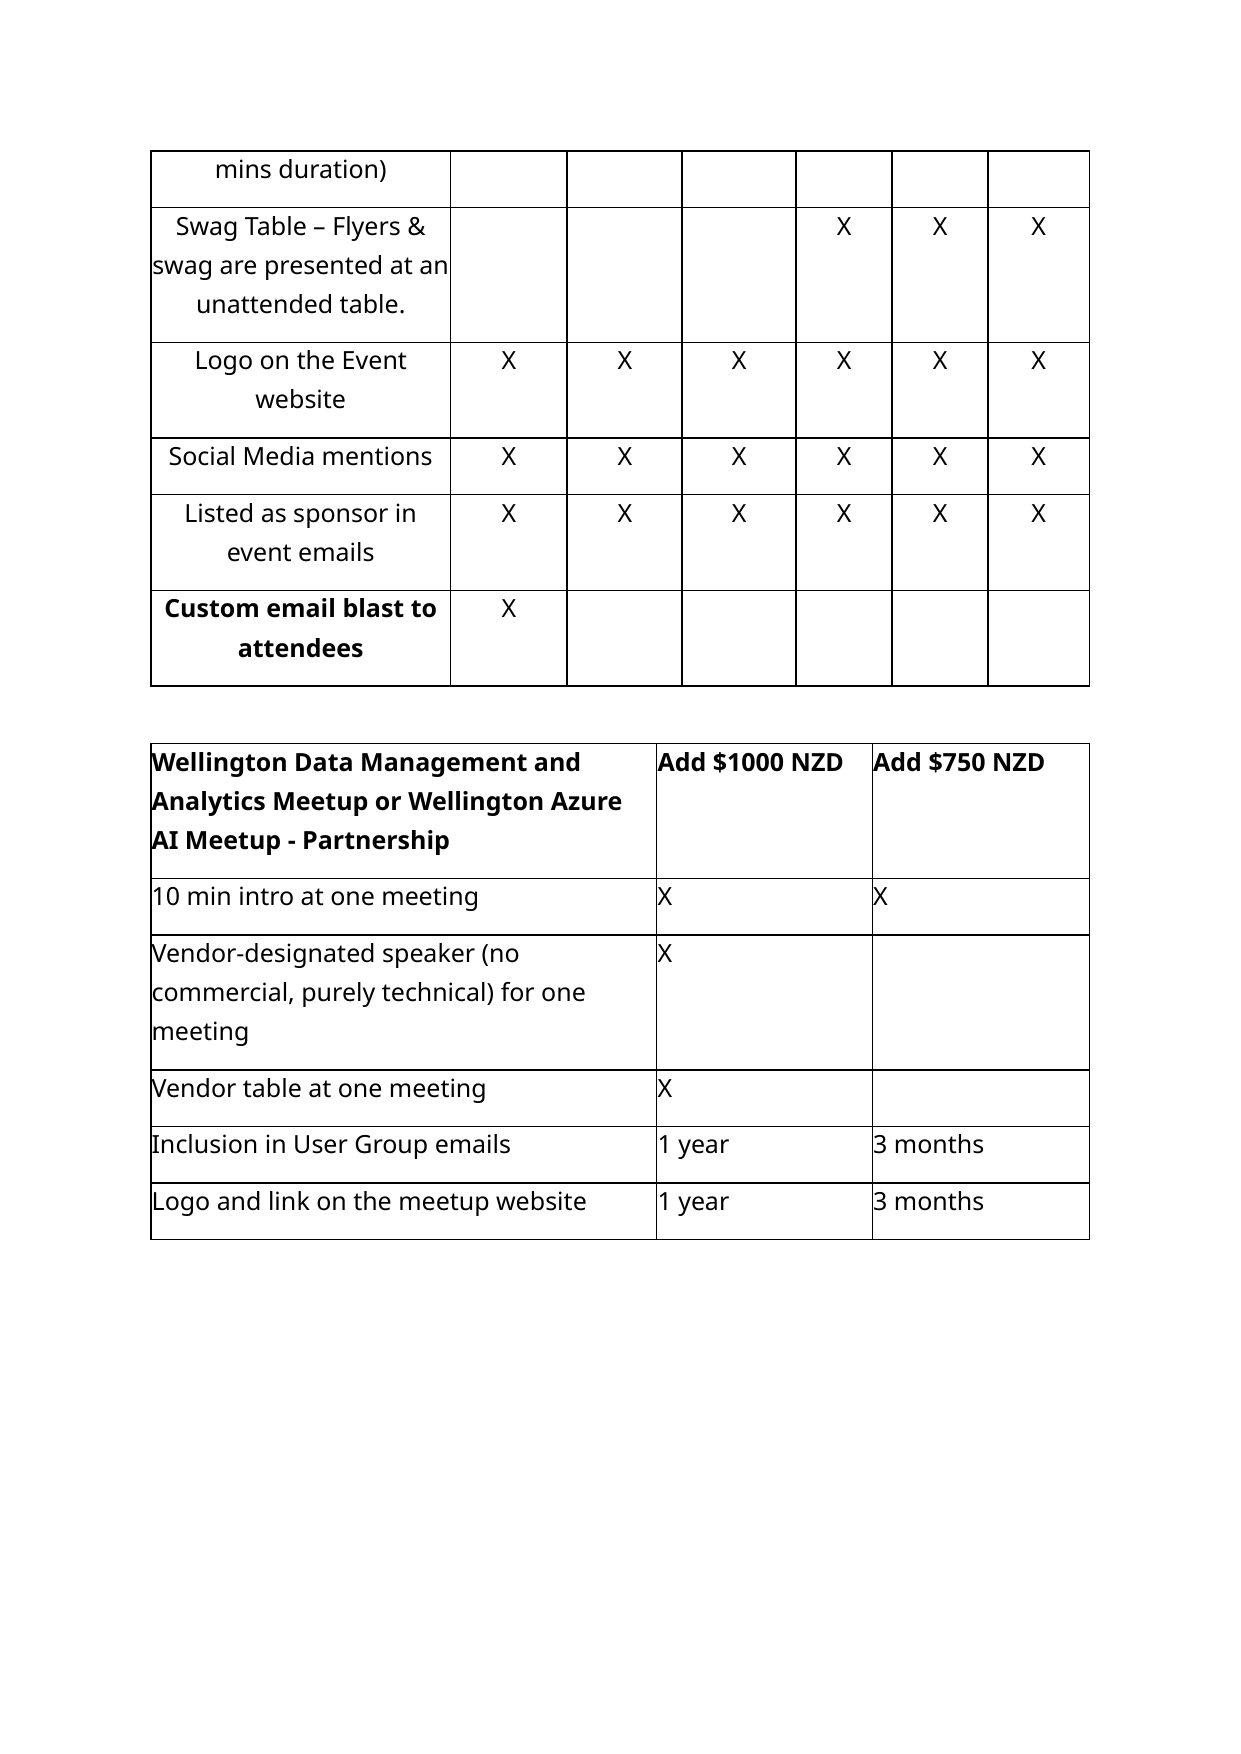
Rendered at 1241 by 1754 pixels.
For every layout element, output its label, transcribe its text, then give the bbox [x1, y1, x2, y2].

table_header Wellington Data Management and Analytics Meetup or Wellington Azure AI Meetup - Partnership [152, 744, 656, 877]
table_cell X [451, 152, 566, 207]
table_cell X [989, 439, 1089, 494]
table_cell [152, 152, 450, 207]
table_cell Custom email blast to attendees [152, 591, 450, 685]
table_cell X [683, 343, 795, 437]
table_cell X [451, 591, 566, 685]
table_cell Vendor table at one meeting [152, 1071, 656, 1126]
table_cell 3 months [873, 1184, 1089, 1239]
table_cell Social Media mentions [152, 439, 450, 494]
table_cell [893, 152, 987, 207]
table_cell 3 months [873, 1127, 1089, 1182]
table_cell Swag Table – Flyers & swag are presented at an unattended table. [152, 208, 450, 341]
table_cell Logo and link on the meetup website [152, 1184, 656, 1239]
table_cell X [568, 439, 681, 494]
table_cell X [568, 343, 681, 437]
table_header Add $750 NZD [873, 744, 1089, 877]
table_cell X [989, 343, 1089, 437]
table_cell X [568, 152, 681, 207]
table_cell X [893, 495, 987, 589]
table_cell X [873, 879, 1089, 934]
table_cell X [568, 495, 681, 589]
table_cell 1 year [657, 1184, 872, 1239]
table_cell [989, 152, 1089, 207]
table_cell X [451, 343, 566, 437]
table_cell Listed as sponsor in event emails [152, 495, 450, 589]
table_cell X [683, 439, 795, 494]
table_cell X [451, 495, 566, 589]
table_cell X [657, 936, 872, 1069]
table_cell [989, 591, 1089, 685]
table_cell X [797, 343, 891, 437]
table_cell [873, 936, 1089, 1069]
table_cell [683, 208, 795, 341]
table_cell X [893, 343, 987, 437]
table_cell [683, 152, 795, 207]
table_cell X [657, 1071, 872, 1126]
table_cell 1 year [657, 1127, 872, 1182]
table_cell Inclusion in User Group emails [152, 1127, 656, 1182]
table_cell [451, 208, 566, 341]
table_cell [873, 1071, 1089, 1126]
table_cell Vendor-designated speaker (no commercial, purely technical) for one meeting [152, 936, 656, 1069]
table_cell [568, 208, 681, 341]
table_cell [797, 591, 891, 685]
table_cell X [893, 208, 987, 341]
table_cell [683, 591, 795, 685]
table_cell [797, 152, 891, 207]
table_cell X [989, 208, 1089, 341]
table_cell X [797, 208, 891, 341]
table_cell X [657, 879, 872, 934]
table_cell 10 min intro at one meeting [152, 879, 656, 934]
table_header Add $1000 NZD [657, 744, 872, 877]
table_cell X [989, 495, 1089, 589]
table_cell X [893, 439, 987, 494]
table_cell X [683, 495, 795, 589]
table_cell [568, 591, 681, 685]
table_cell X [797, 495, 891, 589]
table_cell [893, 591, 987, 685]
table_cell X [451, 439, 566, 494]
table_cell X [797, 439, 891, 494]
table_cell Logo on the Event website [152, 343, 450, 437]
